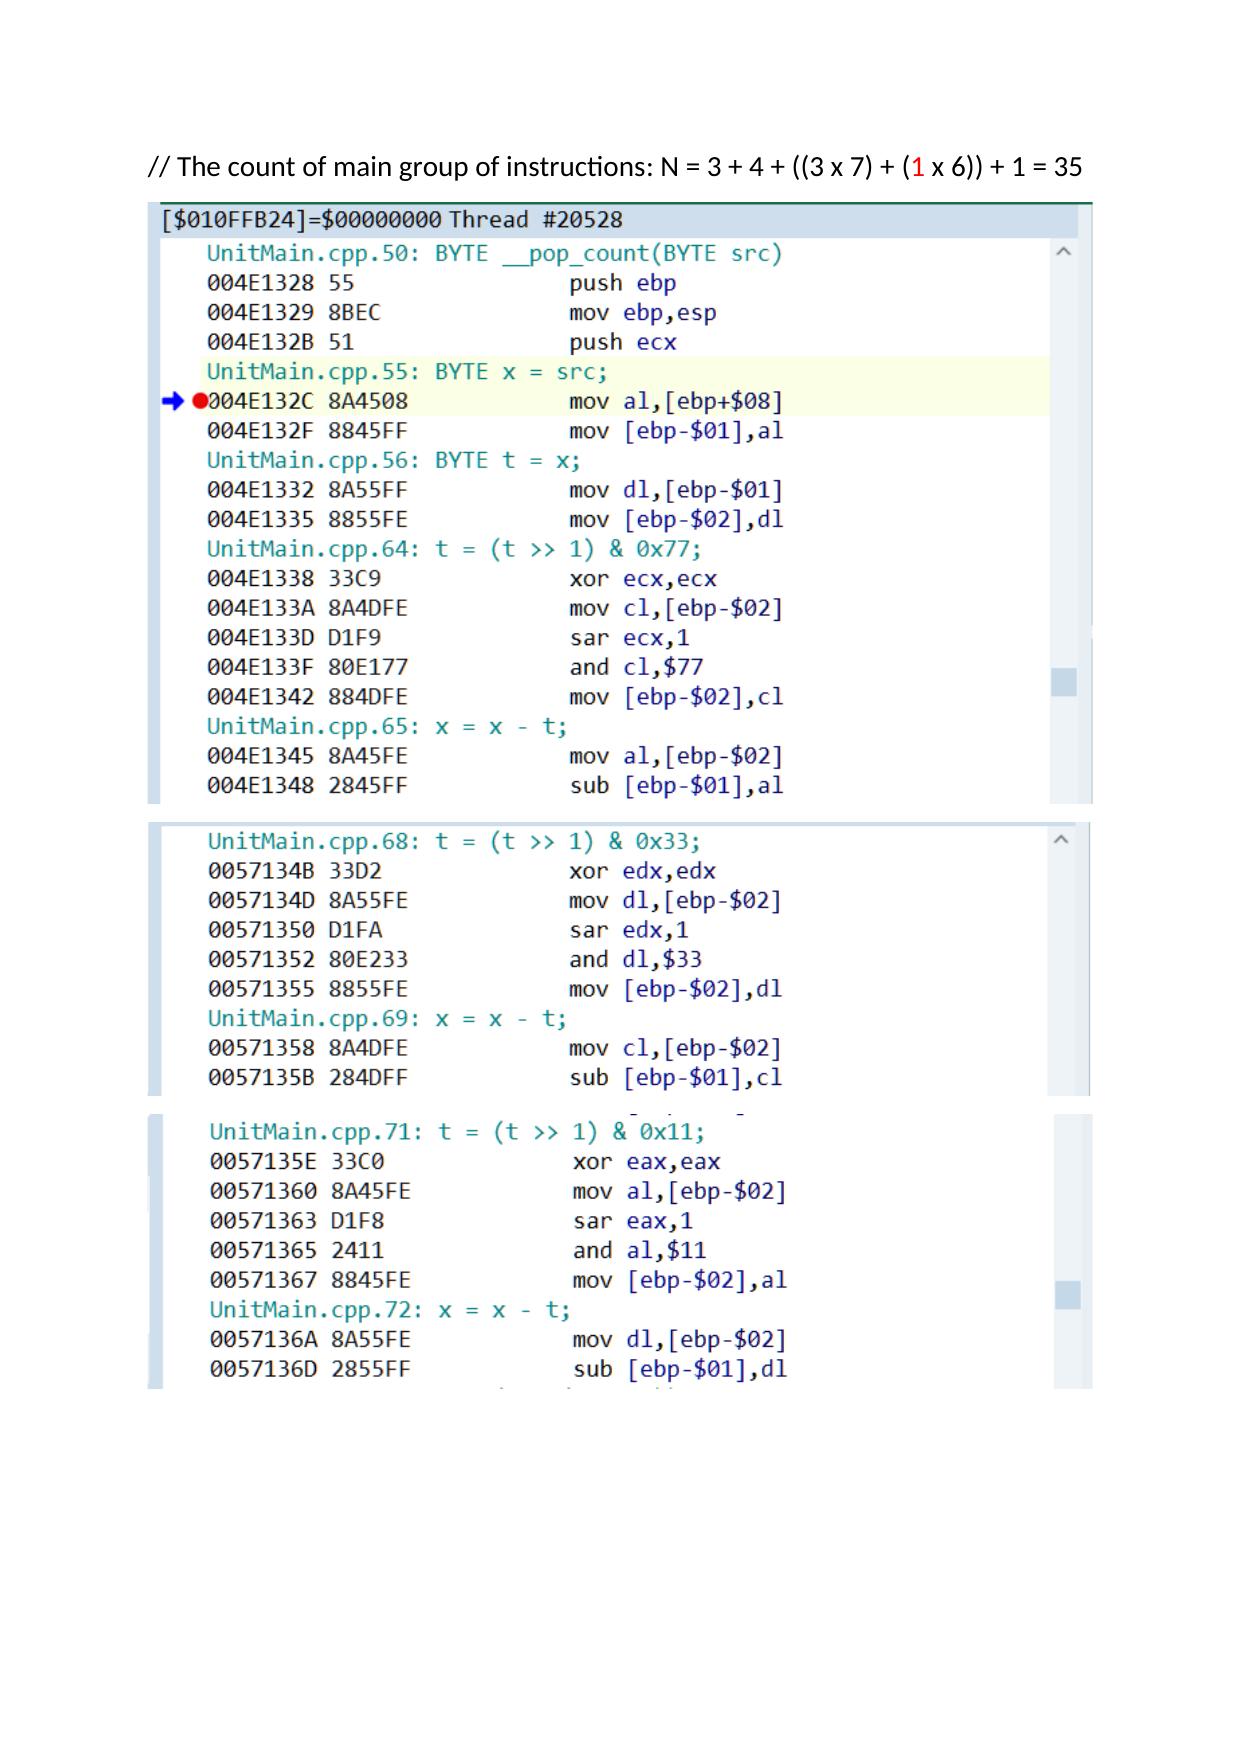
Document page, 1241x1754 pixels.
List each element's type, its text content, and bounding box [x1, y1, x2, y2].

picture [147, 822, 1093, 1096]
picture [147, 1114, 1093, 1389]
text // The count of main group of instructions: N = 3 + 4 + ((3 x 7) + (1 x 6)) + 1 = 35 [148, 148, 1093, 183]
picture [147, 202, 1093, 804]
